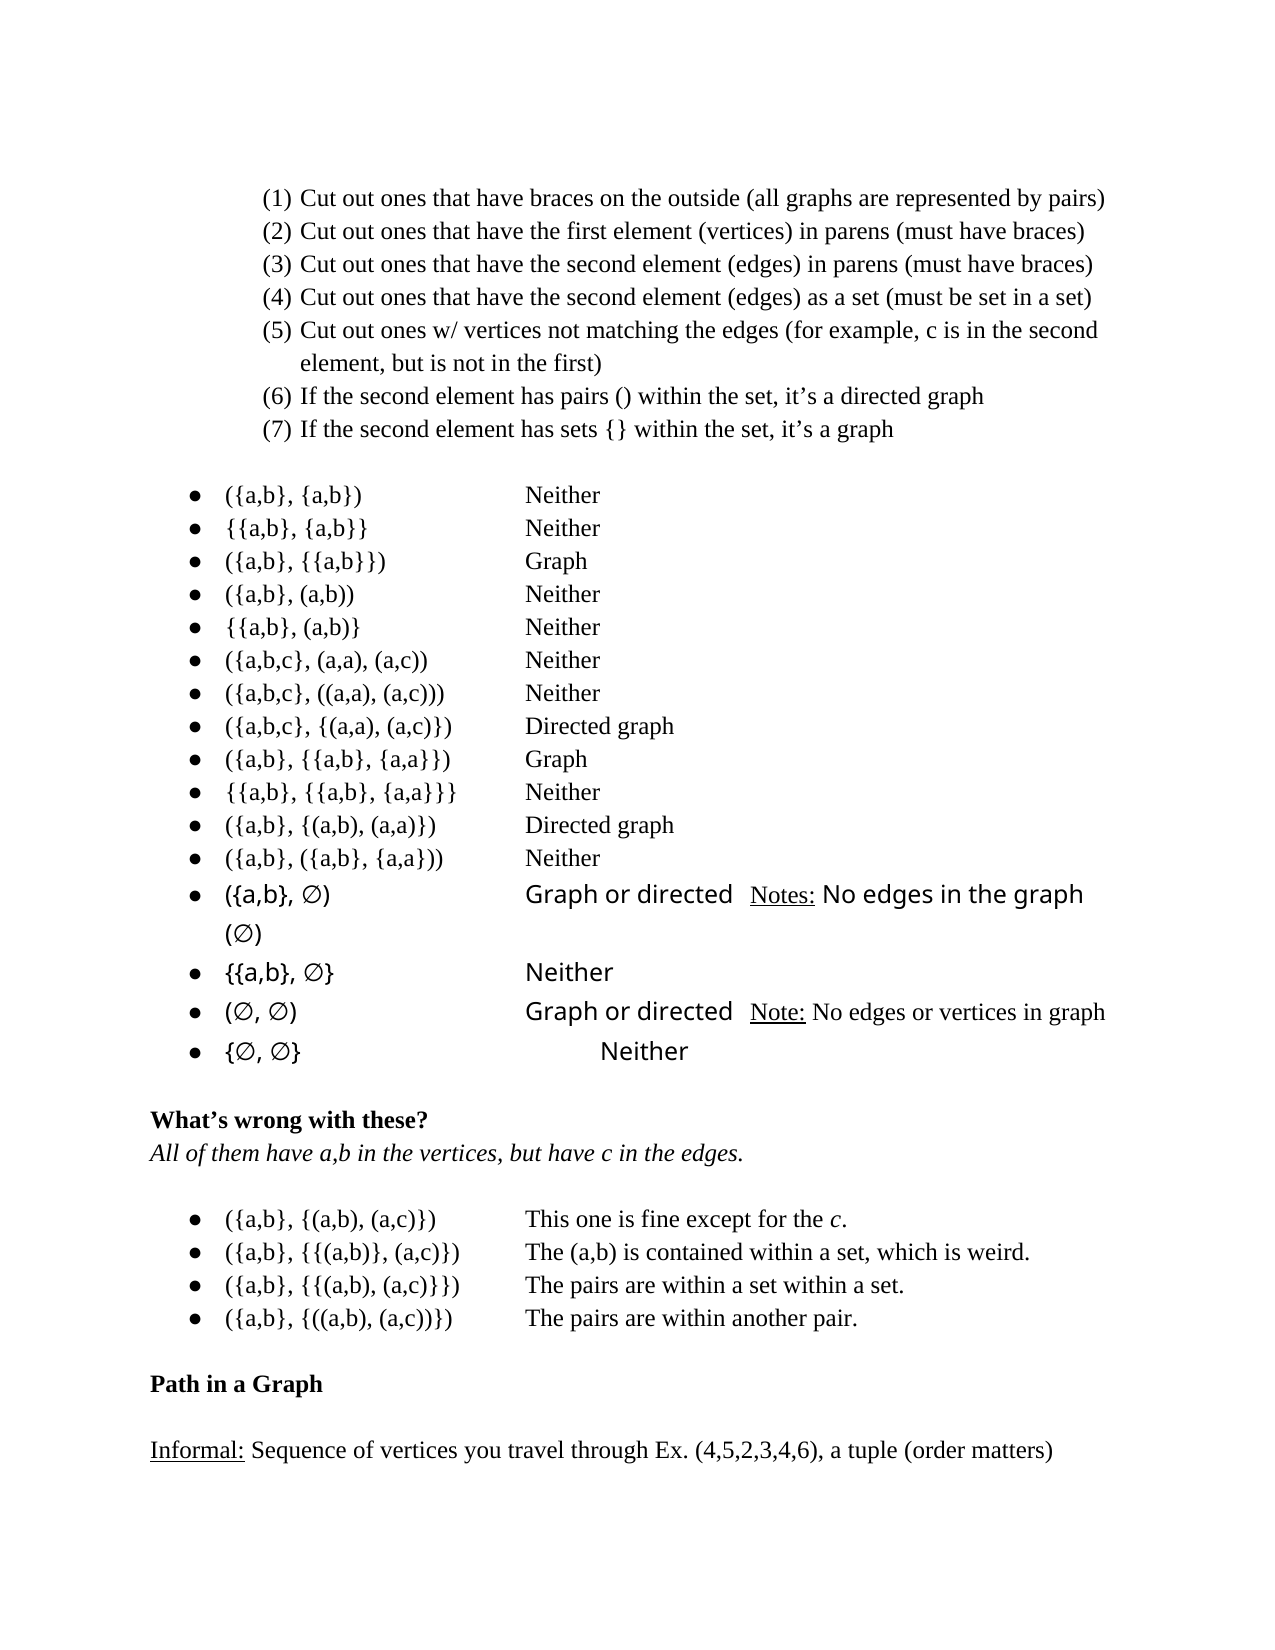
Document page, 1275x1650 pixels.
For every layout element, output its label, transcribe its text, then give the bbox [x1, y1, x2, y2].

list (∅, ∅) Graph or directed Note: No edges or vertices in graph [187, 994, 1125, 1028]
list {{a,b}, {a,b}} Neither [187, 513, 1125, 542]
list Cut out ones that have the second element (edges) in parens (must have braces) [262, 249, 1125, 278]
text What’s wrong with these? [150, 1105, 1125, 1134]
list Cut out ones w/ vertices not matching the edges (for example, c is in the second element, but is not in the first) [262, 315, 1125, 377]
list ({a,b}, {{a,b}}) Graph [187, 546, 1125, 575]
text Informal: Sequence of vertices you travel through Ex. (4,5,2,3,4,6), a tuple (order matters) [150, 1436, 1125, 1464]
list ({a,b}, ({a,b}, {a,a})) Neither [187, 843, 1125, 872]
list Cut out ones that have the first element (vertices) in parens (must have braces) [262, 216, 1125, 245]
list ({a,b}, {a,b}) Neither [187, 480, 1125, 509]
list ({a,b}, (a,b)) Neither [187, 579, 1125, 608]
list ({a,b}, {(a,b), (a,c)}) This one is fine except for the c. [187, 1204, 1125, 1233]
list ({a,b}, {(a,b), (a,a)}) Directed graph [187, 810, 1125, 839]
list ({a,b,c}, (a,a), (a,c)) Neither [187, 645, 1125, 674]
list {{a,b}, (a,b)} Neither [187, 612, 1125, 641]
list {{a,b}, {{a,b}, {a,a}}} Neither [187, 777, 1125, 806]
list Cut out ones that have braces on the outside (all graphs are represented by pairs) [262, 183, 1125, 212]
list ({a,b}, ∅) Graph or directed Notes: No edges in the graph (∅) [187, 876, 1125, 950]
list If the second element has sets {} within the set, it’s a graph [262, 414, 1125, 443]
list ({a,b,c}, ((a,a), (a,c))) Neither [187, 678, 1125, 707]
list ({a,b}, {{(a,b), (a,c)}}) The pairs are within a set within a set. [187, 1270, 1125, 1299]
list ({a,b}, {{a,b}, {a,a}}) Graph [187, 744, 1125, 773]
list {∅, ∅} Neither [187, 1033, 1125, 1067]
text All of them have a,b in the vertices, but have c in the edges. [150, 1138, 1125, 1167]
list ({a,b,c}, {(a,a), (a,c)}) Directed graph [187, 711, 1125, 740]
list {{a,b}, ∅} Neither [187, 955, 1125, 989]
list ({a,b}, {((a,b), (a,c))}) The pairs are within another pair. [187, 1303, 1125, 1332]
list ({a,b}, {{(a,b)}, (a,c)}) The (a,b) is contained within a set, which is weird. [187, 1237, 1125, 1266]
text Path in a Graph [150, 1369, 1125, 1398]
list If the second element has pairs () within the set, it’s a directed graph [262, 381, 1125, 410]
list Cut out ones that have the second element (edges) as a set (must be set in a set) [262, 282, 1125, 311]
